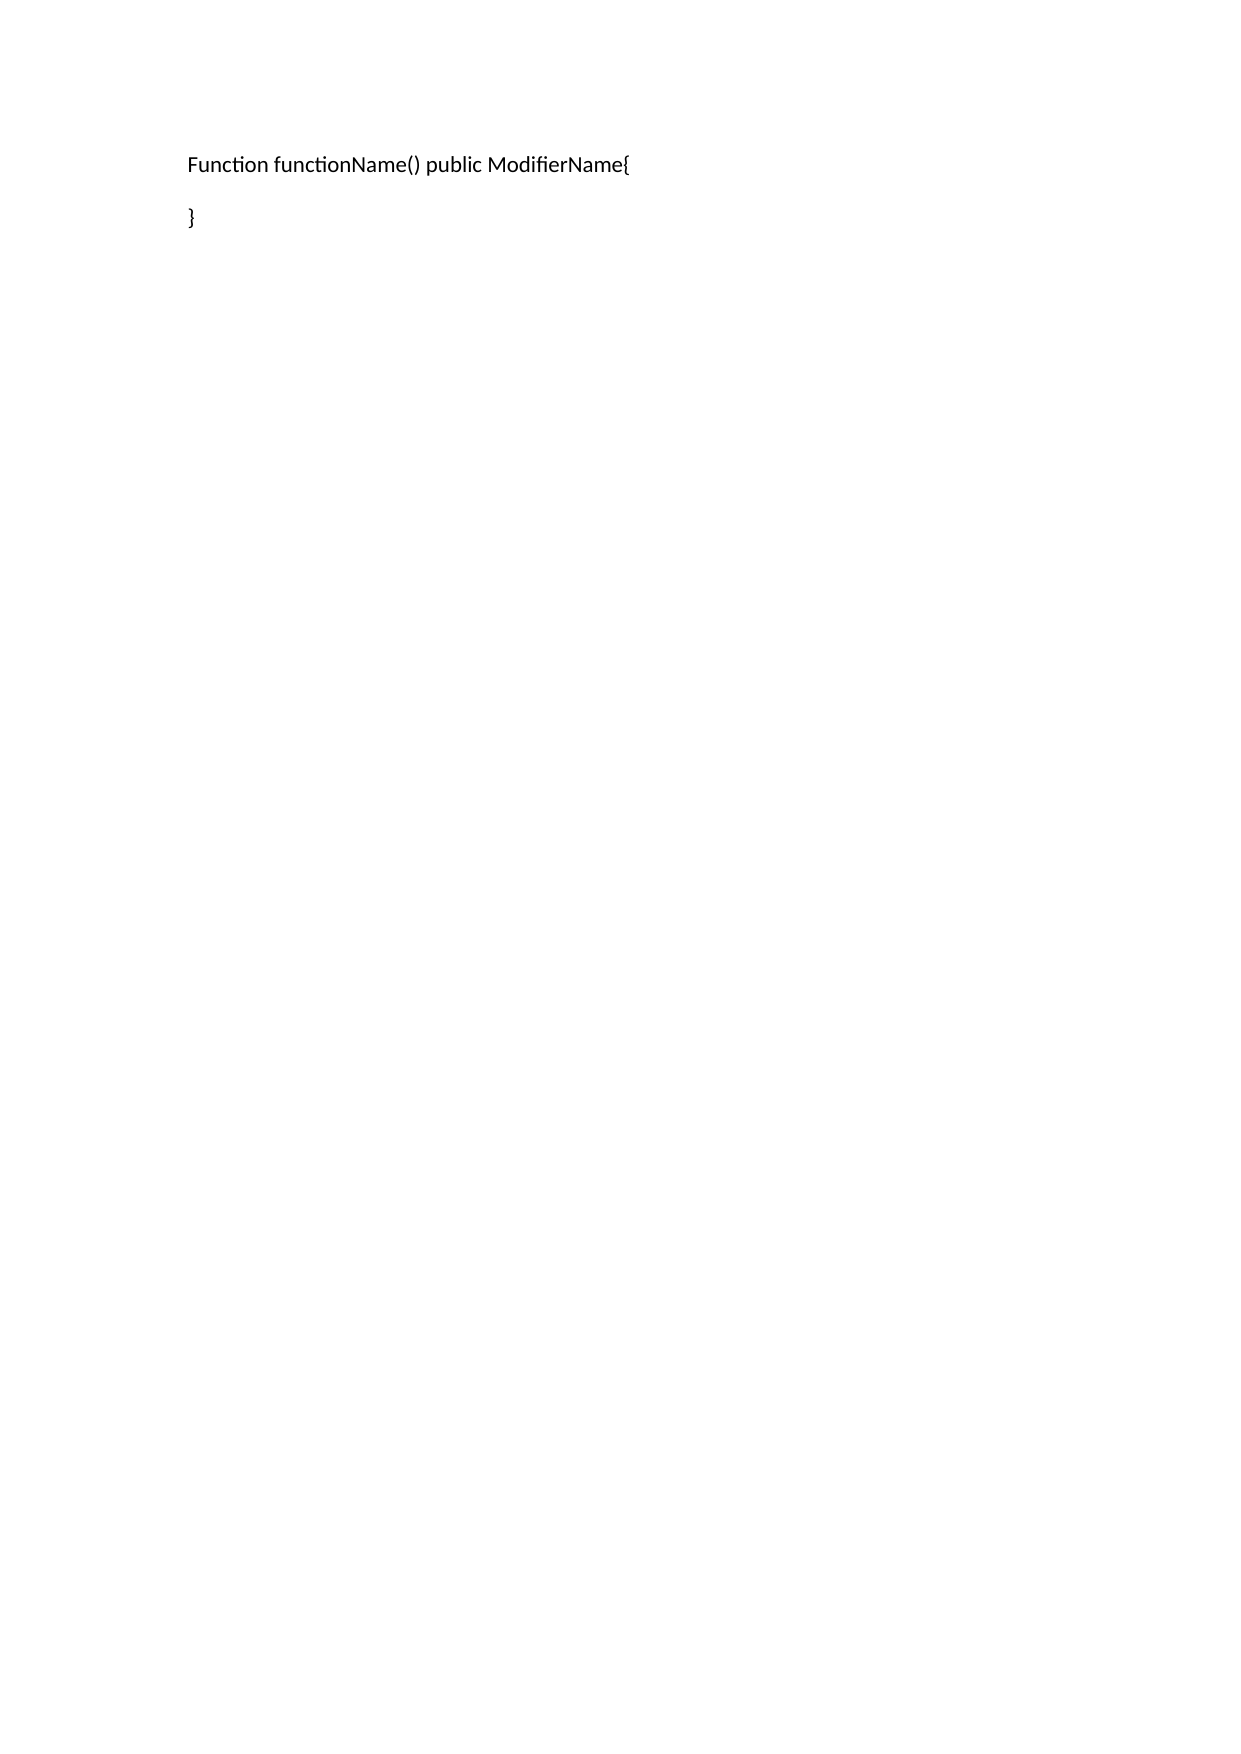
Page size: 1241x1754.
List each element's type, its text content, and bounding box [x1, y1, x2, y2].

text } [187, 203, 1090, 231]
text Function functionName() public ModifierName{ [187, 150, 1090, 178]
